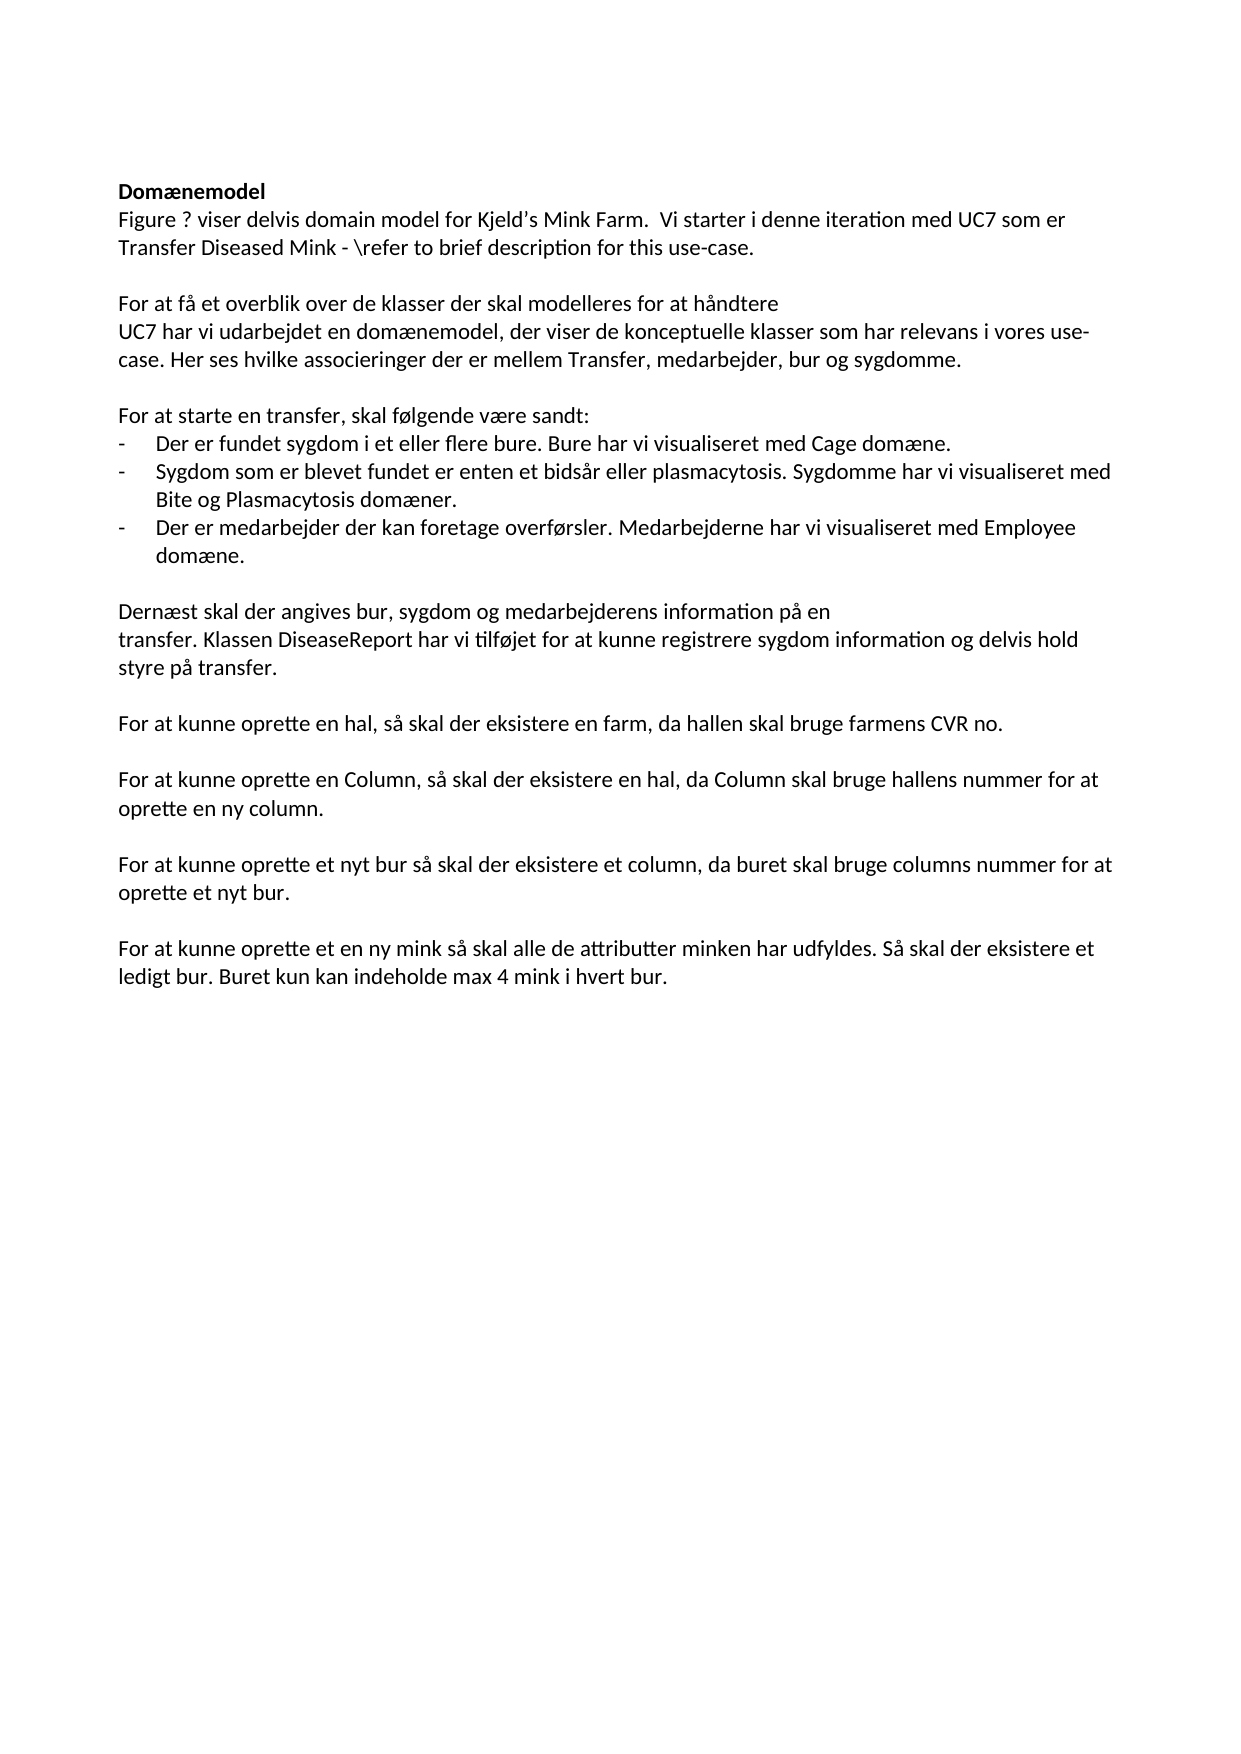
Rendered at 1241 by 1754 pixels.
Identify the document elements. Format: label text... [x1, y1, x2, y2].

text For at få et overblik over de klasser der skal modelleres for at håndtere UC7 har vi udarbejdet en domænemodel, der viser de konceptuelle klasser som har relevans i vores use-case. Her ses hvilke associeringer der er mellem Transfer, medarbejder, bur og sygdomme. [118, 289, 1122, 373]
text Domænemodel [118, 177, 1122, 205]
list Der er fundet sygdom i et eller flere bure. Bure har vi visualiseret med Cage domæne. [118, 429, 1122, 457]
text For at kunne oprette en Column, så skal der eksistere en hal, da Column skal bruge hallens nummer for at oprette en ny column. [118, 766, 1122, 822]
list Der er medarbejder der kan foretage overførsler. Medarbejderne har vi visualiseret med Employee domæne. [118, 513, 1122, 569]
list Sygdom som er blevet fundet er enten et bidsår eller plasmacytosis. Sygdomme har vi visualiseret med Bite og Plasmacytosis domæner. [118, 457, 1122, 513]
text Figure ? viser delvis domain model for Kjeld’s Mink Farm. Vi starter i denne iteration med UC7 som er Transfer Diseased Mink - \refer to brief description for this use-case. [118, 205, 1122, 261]
text For at starte en transfer, skal følgende være sandt: [118, 401, 1122, 429]
text For at kunne oprette et nyt bur så skal der eksistere et column, da buret skal bruge columns nummer for at oprette et nyt bur. [118, 850, 1122, 906]
text For at kunne oprette et en ny mink så skal alle de attributter minken har udfyldes. Så skal der eksistere et ledigt bur. Buret kun kan indeholde max 4 mink i hvert bur. [118, 934, 1122, 990]
text For at kunne oprette en hal, så skal der eksistere en farm, da hallen skal bruge farmens CVR no. [118, 709, 1122, 738]
text Dernæst skal der angives bur, sygdom og medarbejderens information på en transfer. Klassen DiseaseReport har vi tilføjet for at kunne registrere sygdom information og delvis hold styre på transfer. [118, 597, 1122, 682]
